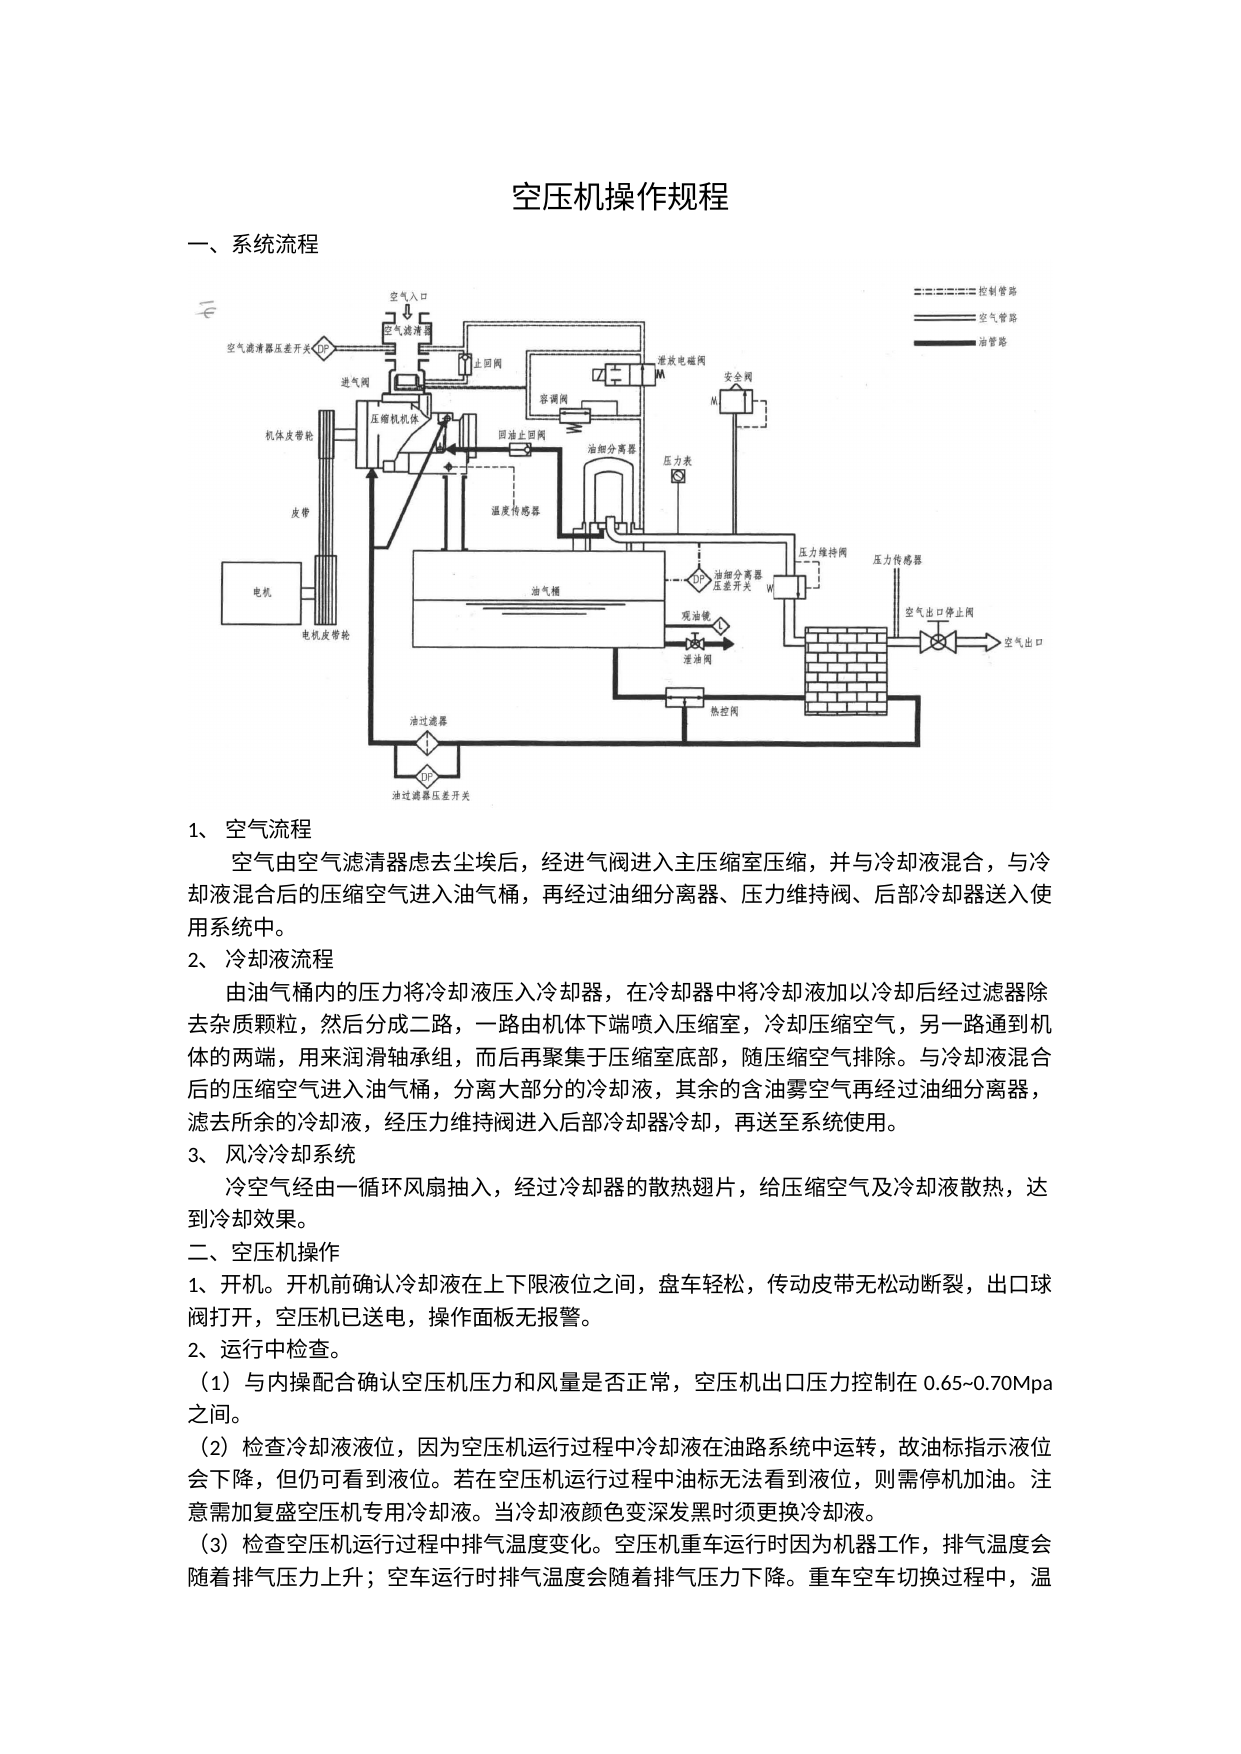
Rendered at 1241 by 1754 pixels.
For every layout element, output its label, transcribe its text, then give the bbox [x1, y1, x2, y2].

text （2）检查冷却液液位，因为空压机运行过程中冷却液在油路系统中运转，故油标指示液位会下降，但仍可看到液位。若在空压机运行过程中油标无法看到液位，则需停机加油。注意需加复盛空压机专用冷却液。当冷却液颜色变深发黑时须更换冷却液。 [187, 1429, 1053, 1527]
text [187, 1527, 1053, 1592]
text （1）与内操配合确认空压机压力和风量是否正常，空压机出口压力控制在0.65~0.70Mpa之间。 [187, 1364, 1053, 1429]
text 一、系统流程 [187, 227, 1053, 259]
text 1、开机。开机前确认冷却液在上下限液位之间，盘车轻松，传动皮带无松动断裂，出口球阀打开，空压机已送电，操作面板无报警。 [187, 1267, 1053, 1332]
list 冷空气经由一循环风扇抽入，经过冷却器的散热翅片，给压缩空气及冷却液散热，达到冷却效果。 [187, 1169, 1053, 1234]
text 空压机操作规程 [187, 162, 1053, 227]
text 2、运行中检查。 [187, 1332, 1053, 1364]
text 二、空压机操作 [187, 1234, 1053, 1267]
list 空气由空气滤清器虑去尘埃后，经进气阀进入主压缩室压缩，并与冷却液混合，与冷却液混合后的压缩空气进入油气桶，再经过油细分离器、压力维持阀、后部冷却器送入使用系统中。 [187, 844, 1053, 942]
list 由油气桶内的压力将冷却液压入冷却器，在冷却器中将冷却液加以冷却后经过滤器除去杂质颗粒，然后分成二路，一路由机体下端喷入压缩室，冷却压缩空气，另一路通到机体的两端，用来润滑轴承组，而后再聚集于压缩室底部，随压缩空气排除。与冷却液混合后的压缩空气进入油气桶，分离大部分的冷却液，其余的含油雾空气再经过油细分离器，滤去所余的冷却液，经压力维持阀进入后部冷却器冷却，再送至系统使用。 [187, 974, 1053, 1137]
list 空气流程 [187, 812, 1053, 844]
list 冷却液流程 [187, 942, 1053, 974]
list 风冷冷却系统 [187, 1137, 1053, 1169]
